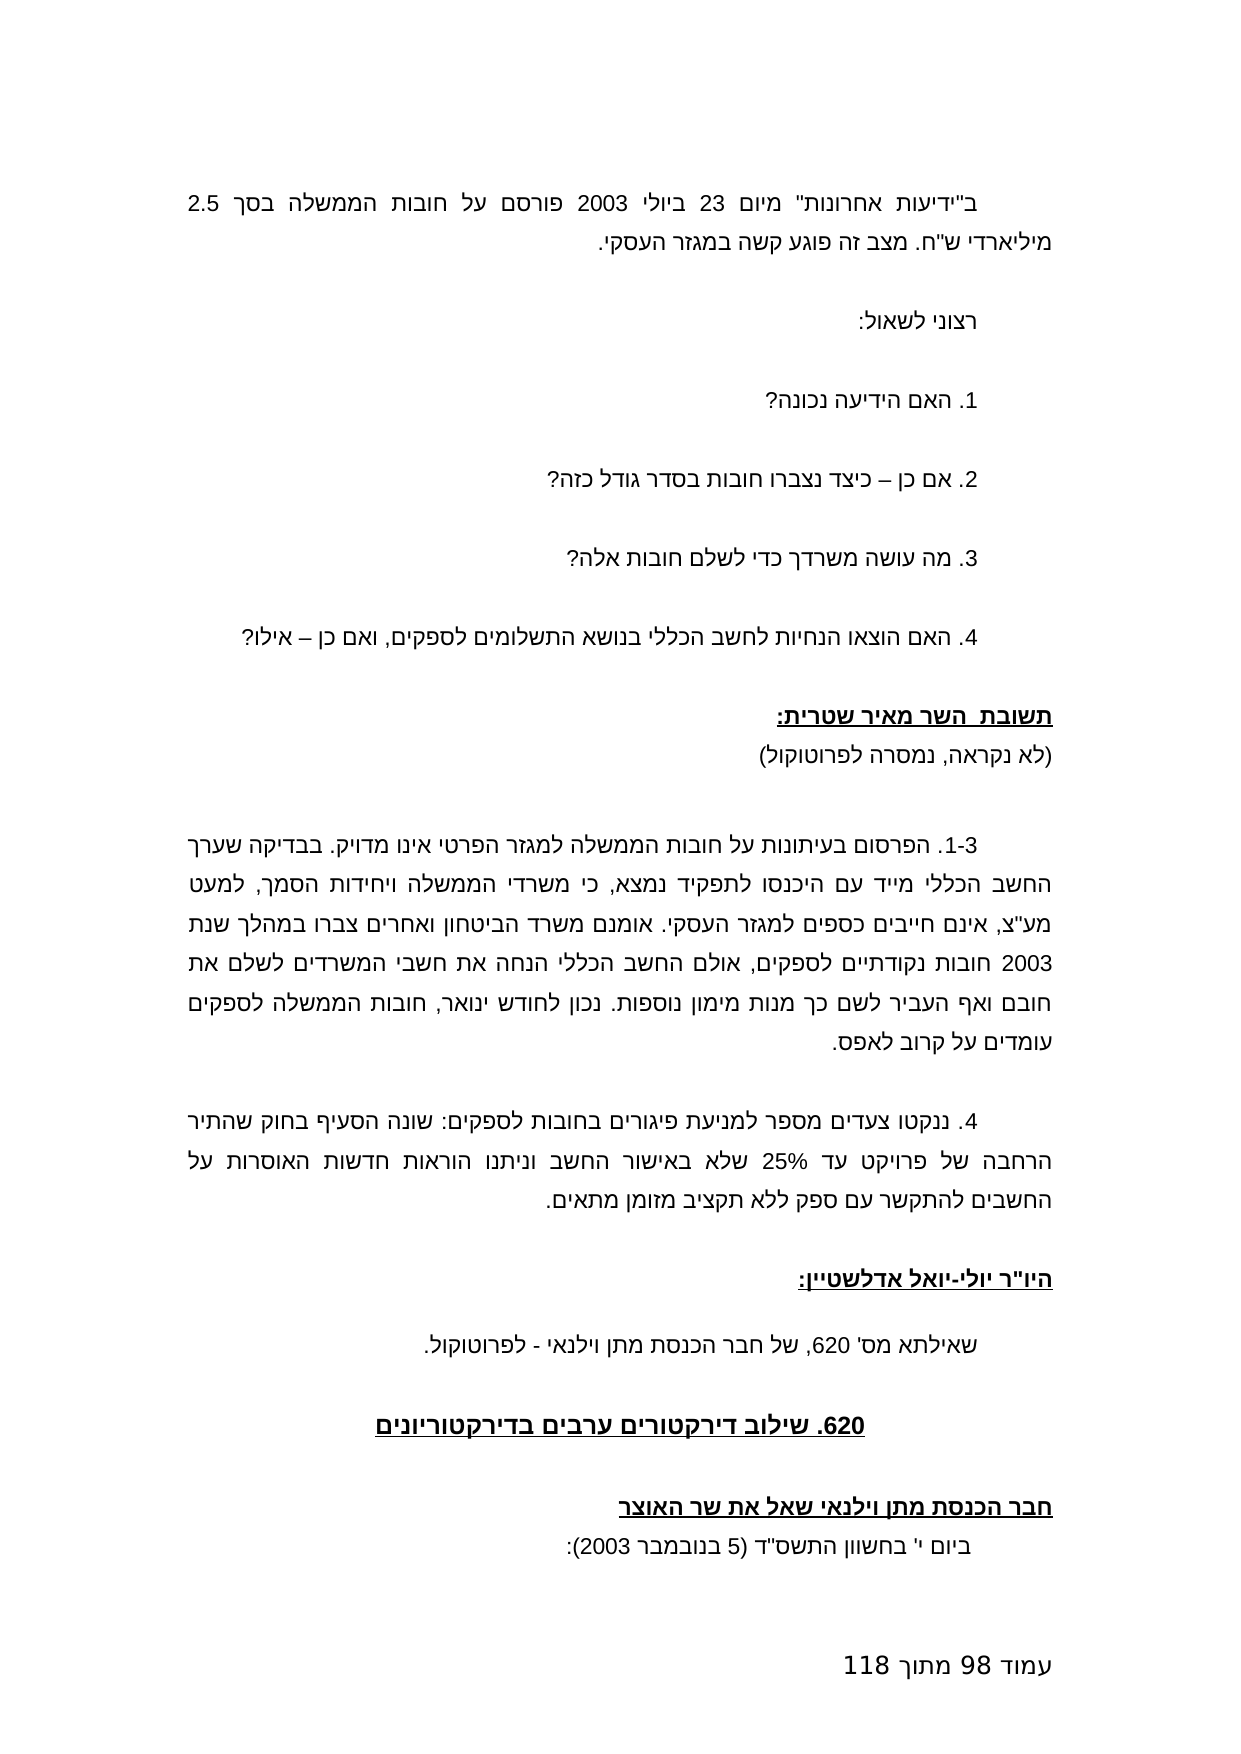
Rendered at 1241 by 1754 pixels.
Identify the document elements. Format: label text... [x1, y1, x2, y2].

text (לא נקראה, נמסרה לפרוטוקול) [187, 742, 1053, 768]
text 1-3. הפרסום בעיתונות על חובות הממשלה למגזר הפרטי אינו מדויק. בבדיקה שערך החשב הכללי מייד עם היכנסו לתפקיד נמצא, כי משרדי הממשלה ויחידות הסמך, למעט מע"צ, אינם חייבים כספים למגזר העסקי. אומנם משרד הביטחון ואחרים צברו במהלך שנת 2003 חובות נקודתיים לספקים, אולם החשב הכללי הנחה את חשבי המשרדים לשלם את חובם ואף העביר לשם כך מנות מימון נוספות. נכון לחודש ינואר, חובות הממשלה לספקים עומדים על קרוב לאפס. [187, 832, 1053, 1056]
text 4. ננקטו צעדים מספר למניעת פיגורים בחובות לספקים: שונה הסעיף בחוק שהתיר הרחבה של פרויקט עד 25% שלא באישור החשב וניתנו הוראות חדשות האוסרות על החשבים להתקשר עם ספק ללא תקציב מזומן מתאים. [187, 1108, 1053, 1214]
text 4. האם הוצאו הנחיות לחשב הכללי בנושא התשלומים לספקים, ואם כן – אילו? [187, 624, 1053, 650]
text תשובת השר מאיר שטרית: [187, 703, 1053, 729]
text 1. האם הידיעה נכונה? [187, 387, 1053, 413]
text היו"ר יולי-יואל אדלשטיין: [187, 1266, 1053, 1293]
text 2. אם כן – כיצד נצברו חובות בסדר גודל כזה? [187, 466, 1053, 492]
text רצוני לשאול: [187, 308, 1053, 334]
text ביום י' בחשוון התשס"ד (5 בנובמבר 2003): [187, 1533, 1053, 1559]
text ב"ידיעות אחרונות" מיום 23 ביולי 2003 פורסם על חובות הממשלה בסך 2.5 מיליארדי ש"ח. מצב זה פוגע קשה במגזר העסקי. [187, 189, 1053, 255]
text 620. שילוב דירקטורים ערבים בדירקטוריונים [187, 1411, 1053, 1440]
text שאילתא מס' 620, של חבר הכנסת מתן וילנאי - לפרוטוקול. [187, 1332, 1053, 1358]
text 3. מה עושה משרדך כדי לשלם חובות אלה? [187, 545, 1053, 571]
text חבר הכנסת מתן וילנאי שאל את שר האוצר [187, 1494, 1053, 1520]
